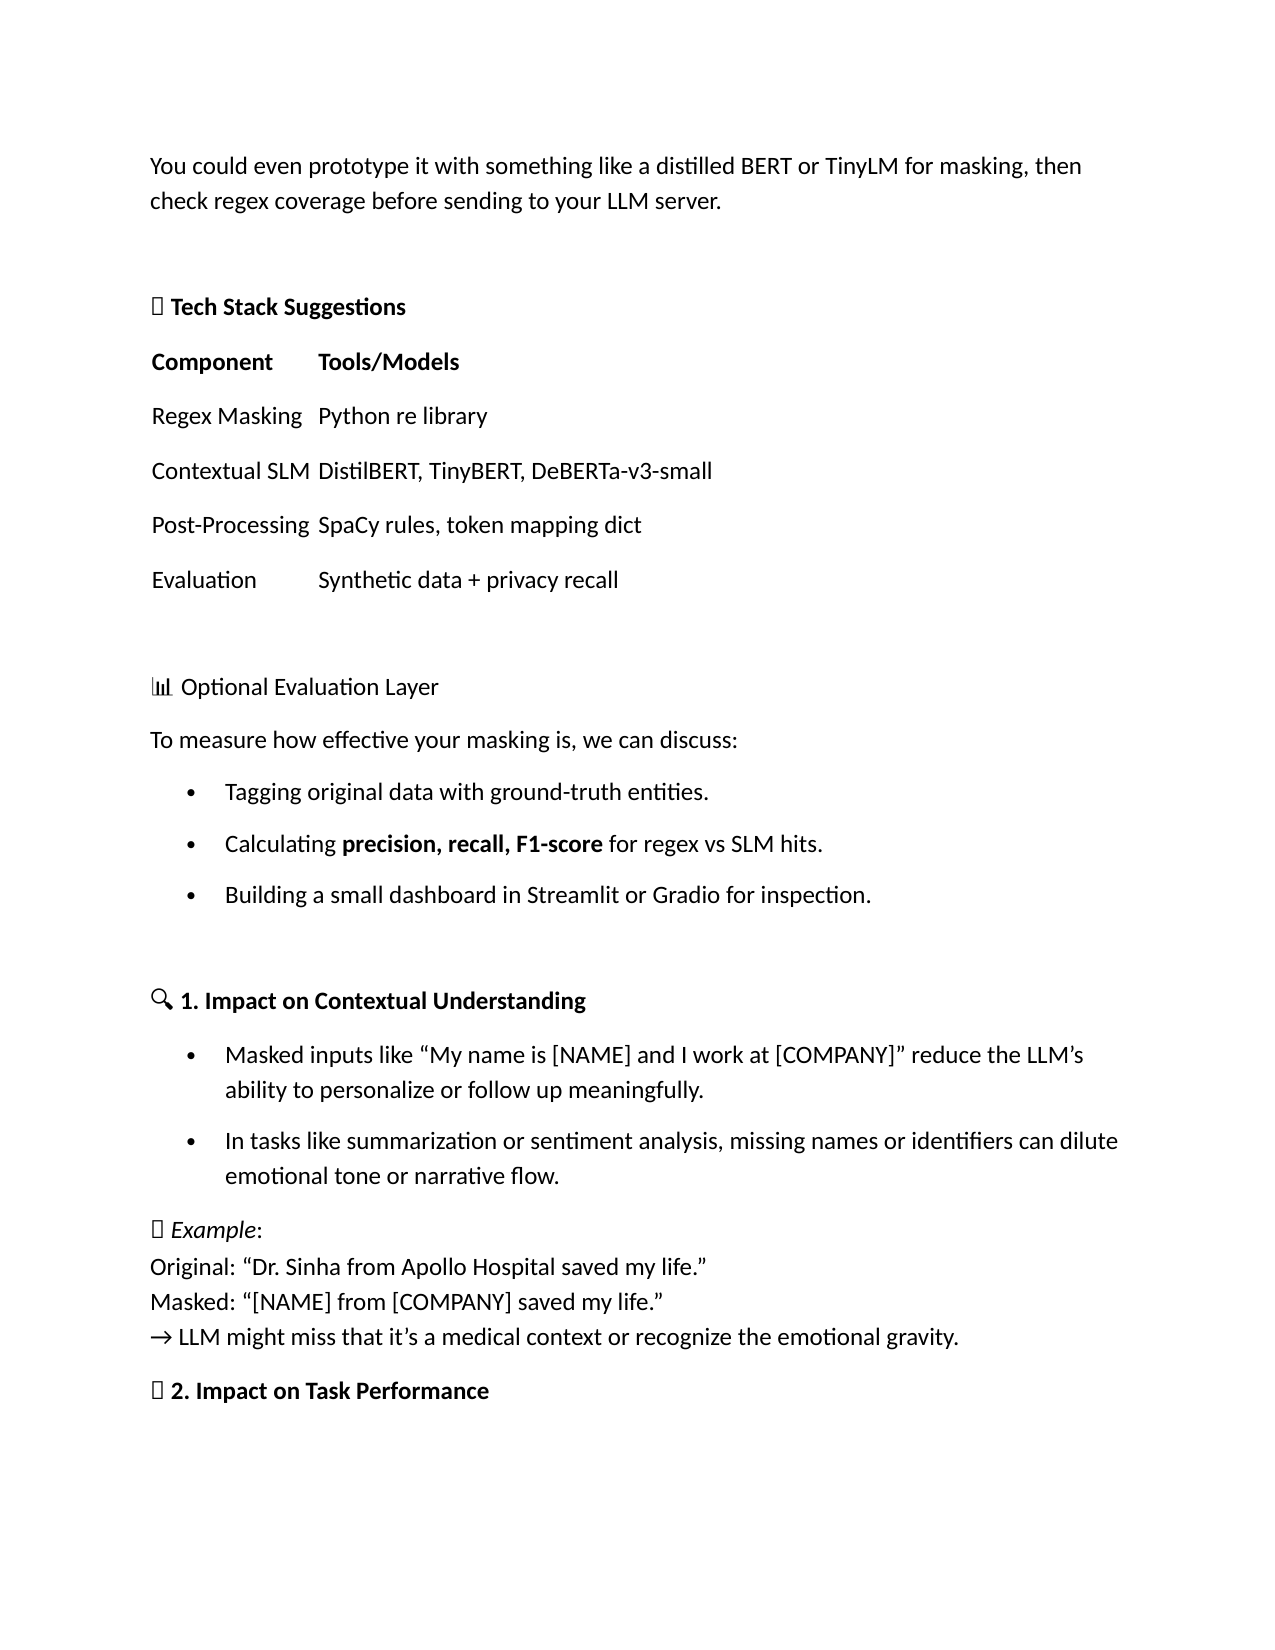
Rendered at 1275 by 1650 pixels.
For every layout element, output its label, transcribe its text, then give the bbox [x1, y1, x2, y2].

text 💡 Example: Original: “Dr. Sinha from Apollo Hospital saved my life.” Masked: “[NAME] from [COMPANY] saved my life.” → LLM might miss that it’s a medical context or recognize the emotional gravity. [150, 1212, 1125, 1351]
table_cell Evaluation [150, 563, 317, 617]
table_cell Python re library [317, 399, 719, 453]
list Tagging original data with ground-truth entities. [187, 776, 1125, 807]
table_header Component [150, 344, 317, 399]
text To measure how effective your masking is, we can discuss: [150, 724, 1125, 755]
table_cell DistilBERT, TinyBERT, DeBERTa-v3-small [317, 453, 719, 508]
list Masked inputs like “My name is [NAME] and I work at [COMPANY]” reduce the LLM’s ability to personalize or follow up meaningfully. [187, 1039, 1125, 1104]
table_cell Synthetic data + privacy recall [317, 563, 719, 617]
table_cell Post-Processing [150, 508, 317, 562]
table_cell Regex Masking [150, 399, 317, 453]
text 📊 Optional Evaluation Layer [150, 669, 1125, 703]
table_cell SpaCy rules, token mapping dict [317, 508, 719, 562]
table_header Tools/Models [317, 344, 719, 399]
text 🧠 2. Impact on Task Performance [150, 1372, 1125, 1406]
list Calculating precision, recall, F1-score for regex vs SLM hits. [187, 828, 1125, 858]
text 🧪 Tech Stack Suggestions [150, 288, 1125, 322]
list In tasks like summarization or sentiment analysis, missing names or identifiers can dilute emotional tone or narrative flow. [187, 1125, 1125, 1191]
text You could even prototype it with something like a distilled BERT or TinyLM for masking, then check regex coverage before sending to your LLM server. [150, 150, 1125, 216]
table_cell Contextual SLM [150, 453, 317, 508]
list Building a small dashboard in Streamlit or Gradio for inspection. [187, 879, 1125, 910]
text 🔍 1. Impact on Contextual Understanding [150, 983, 1125, 1017]
